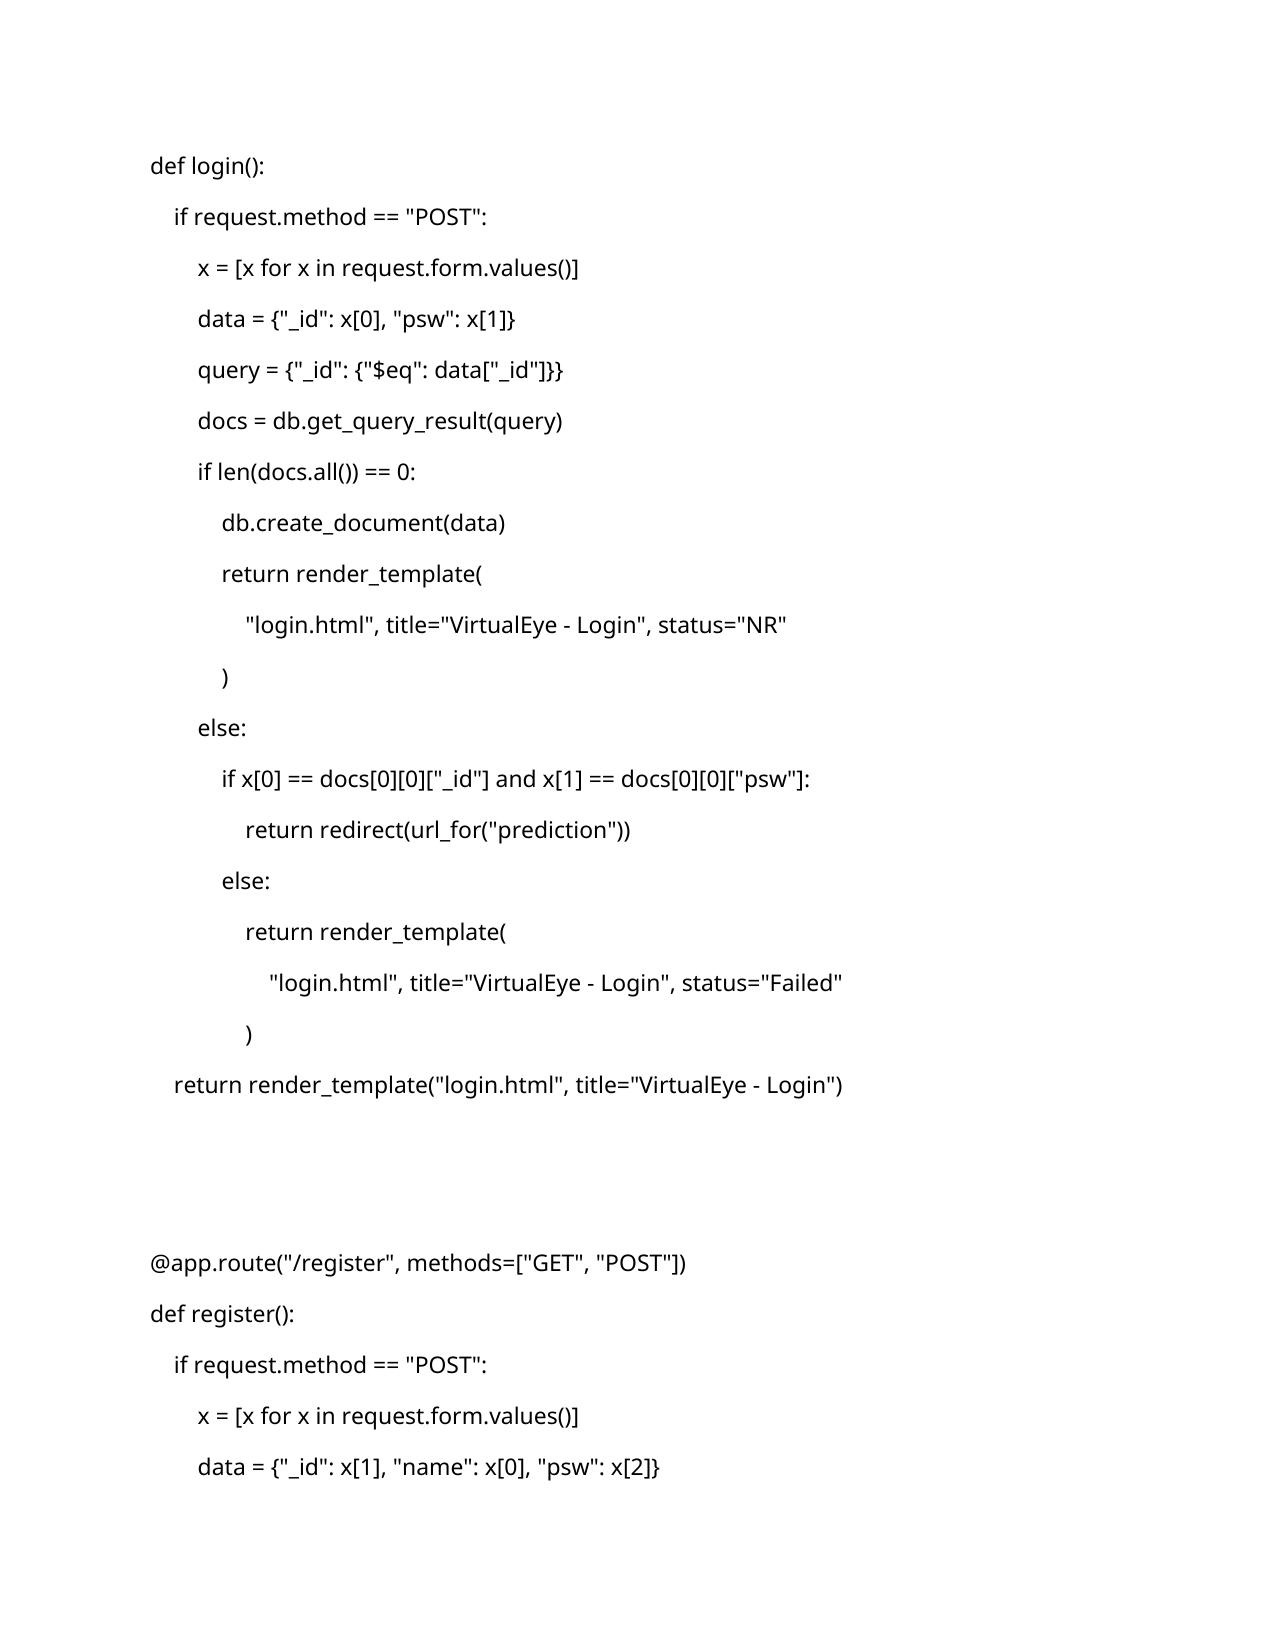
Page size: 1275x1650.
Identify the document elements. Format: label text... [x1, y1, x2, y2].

text return render_template( [150, 916, 1125, 947]
text if request.method == "POST": [150, 1348, 1125, 1380]
text else: [150, 711, 1125, 743]
text "login.html", title="VirtualEye - Login", status="Failed" [150, 967, 1125, 998]
text data = {"_id": x[0], "psw": x[1]} [150, 303, 1125, 334]
text docs = db.get_query_result(query) [150, 405, 1125, 436]
text x = [x for x in request.form.values()] [150, 252, 1125, 283]
text @app.route("/register", methods=["GET", "POST"]) [150, 1246, 1125, 1278]
text if request.method == "POST": [150, 201, 1125, 232]
text def login(): [150, 150, 1125, 181]
text return redirect(url_for("prediction")) [150, 813, 1125, 845]
text "login.html", title="VirtualEye - Login", status="NR" [150, 609, 1125, 641]
text query = {"_id": {"$eq": data["_id"]}} [150, 354, 1125, 385]
text return render_template("login.html", title="VirtualEye - Login") [150, 1069, 1125, 1100]
text ) [150, 660, 1125, 692]
text ) [150, 1018, 1125, 1049]
text return render_template( [150, 558, 1125, 589]
text else: [150, 864, 1125, 896]
text data = {"_id": x[1], "name": x[0], "psw": x[2]} [150, 1451, 1125, 1482]
text def register(): [150, 1297, 1125, 1329]
text db.create_document(data) [150, 507, 1125, 538]
text if len(docs.all()) == 0: [150, 456, 1125, 487]
text if x[0] == docs[0][0]["_id"] and x[1] == docs[0][0]["psw"]: [150, 762, 1125, 794]
text x = [x for x in request.form.values()] [150, 1399, 1125, 1431]
